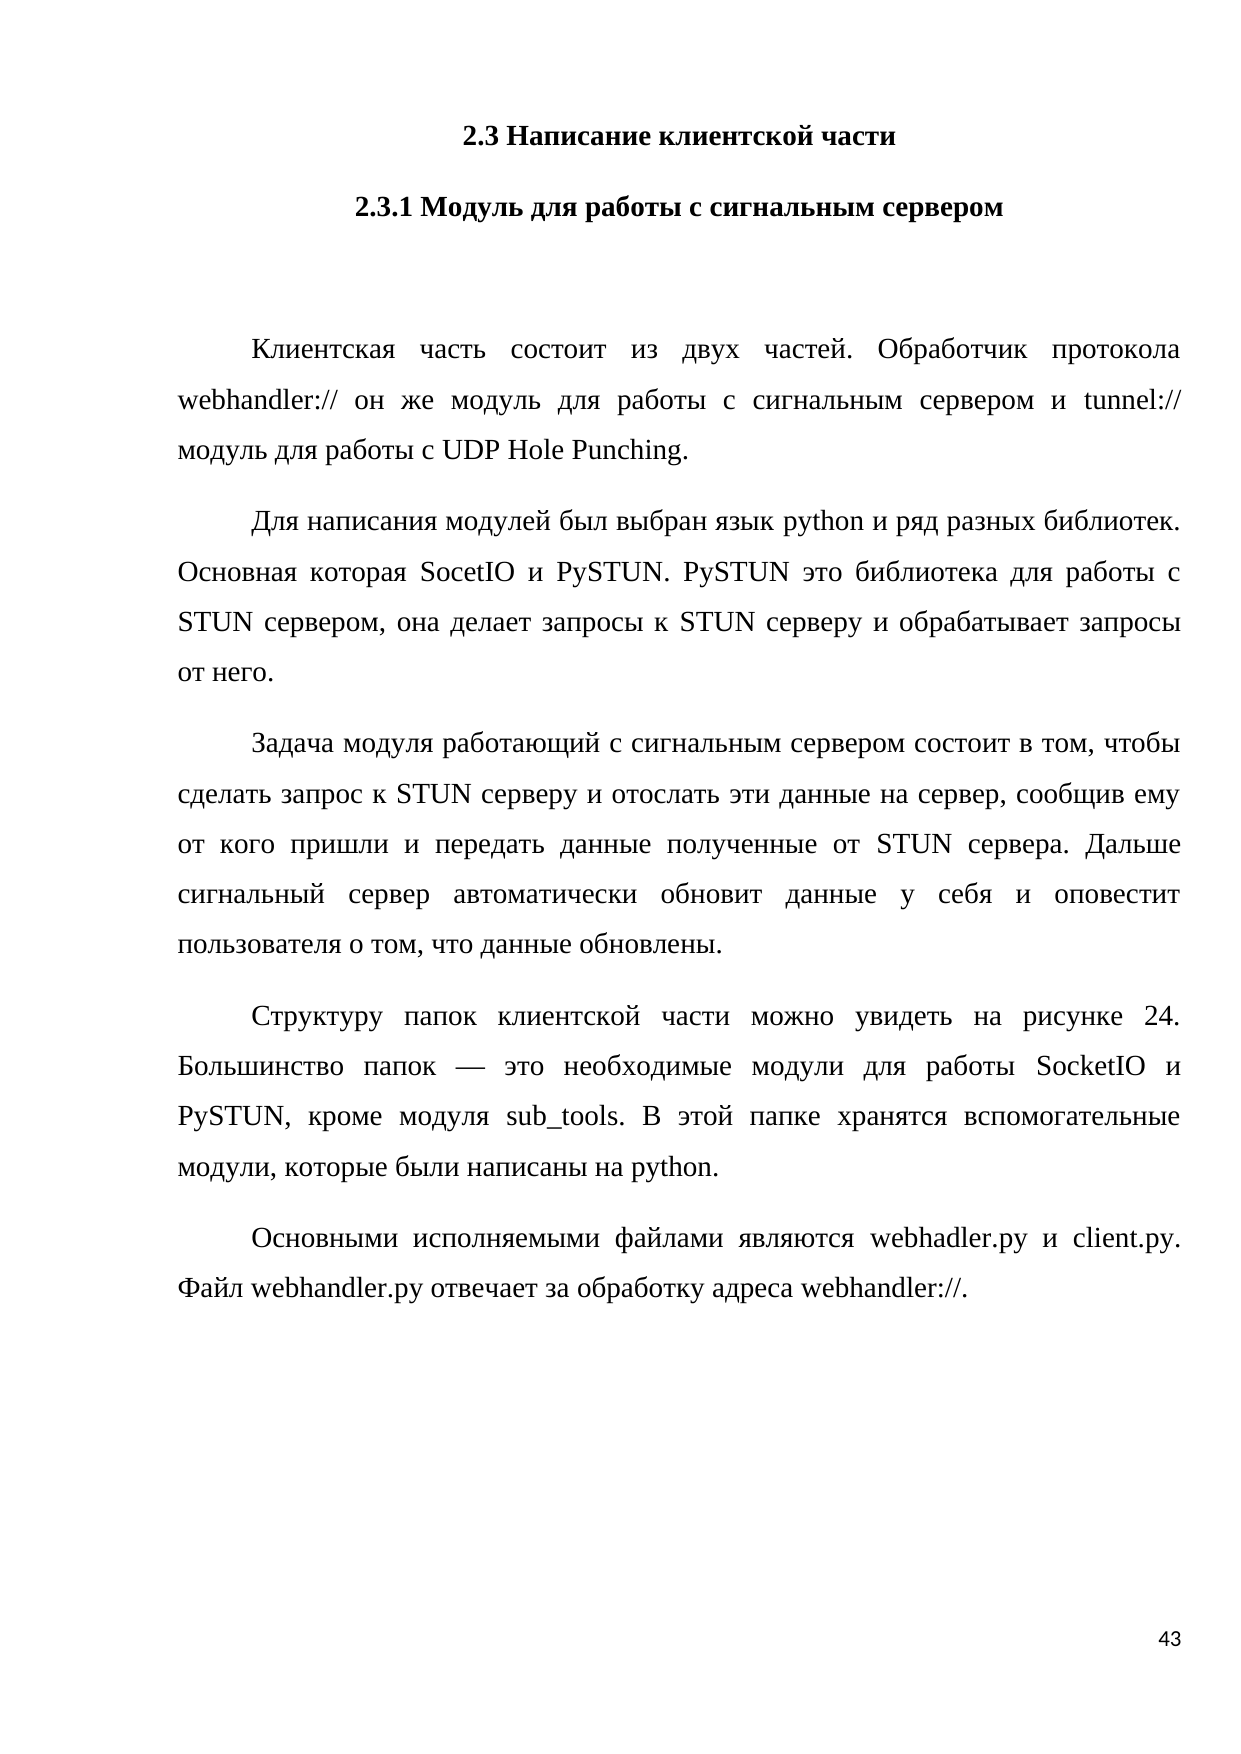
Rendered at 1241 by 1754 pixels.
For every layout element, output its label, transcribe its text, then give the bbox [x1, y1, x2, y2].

text 2.3 Написание клиентской части [177, 118, 1181, 152]
text Структуру папок клиентской части можно увидеть на рисунке 24. Большинство папок — это необходимые модули для работы SocketIO и PySTUN, кроме модуля sub_tools. В этой папке хранятся вспомогательные модули, которые были написаны на python. [177, 998, 1181, 1182]
text Задача модуля работающий с сигнальным сервером состоит в том, чтобы сделать запрос к STUN серверу и отослать эти данные на сервер, сообщив ему от кого пришли и передать данные полученные от STUN сервера. Дальше сигнальный сервер автоматически обновит данные у себя и оповестит пользователя о том, что данные обновлены. [177, 725, 1181, 960]
text 2.3.1 Модуль для работы с сигнальным сервером [177, 189, 1181, 223]
text Для написания модулей был выбран язык python и ряд разных библиотек. Основная которая SocetIO и PySTUN. PySTUN это библиотека для работы с STUN сервером, она делает запросы к STUN серверу и обрабатывает запросы от него. [177, 503, 1181, 688]
text Основными исполняемыми файлами являются webhadler.py и client.py. Файл webhandler.py отвечает за обработку адреса webhandler://. [177, 1220, 1181, 1304]
text Клиентская часть состоит из двух частей. Обработчик протокола webhandler:// он же модуль для работы с сигнальным сервером и tunnel:// модуль для работы с UDP Hole Punching. [177, 332, 1181, 466]
